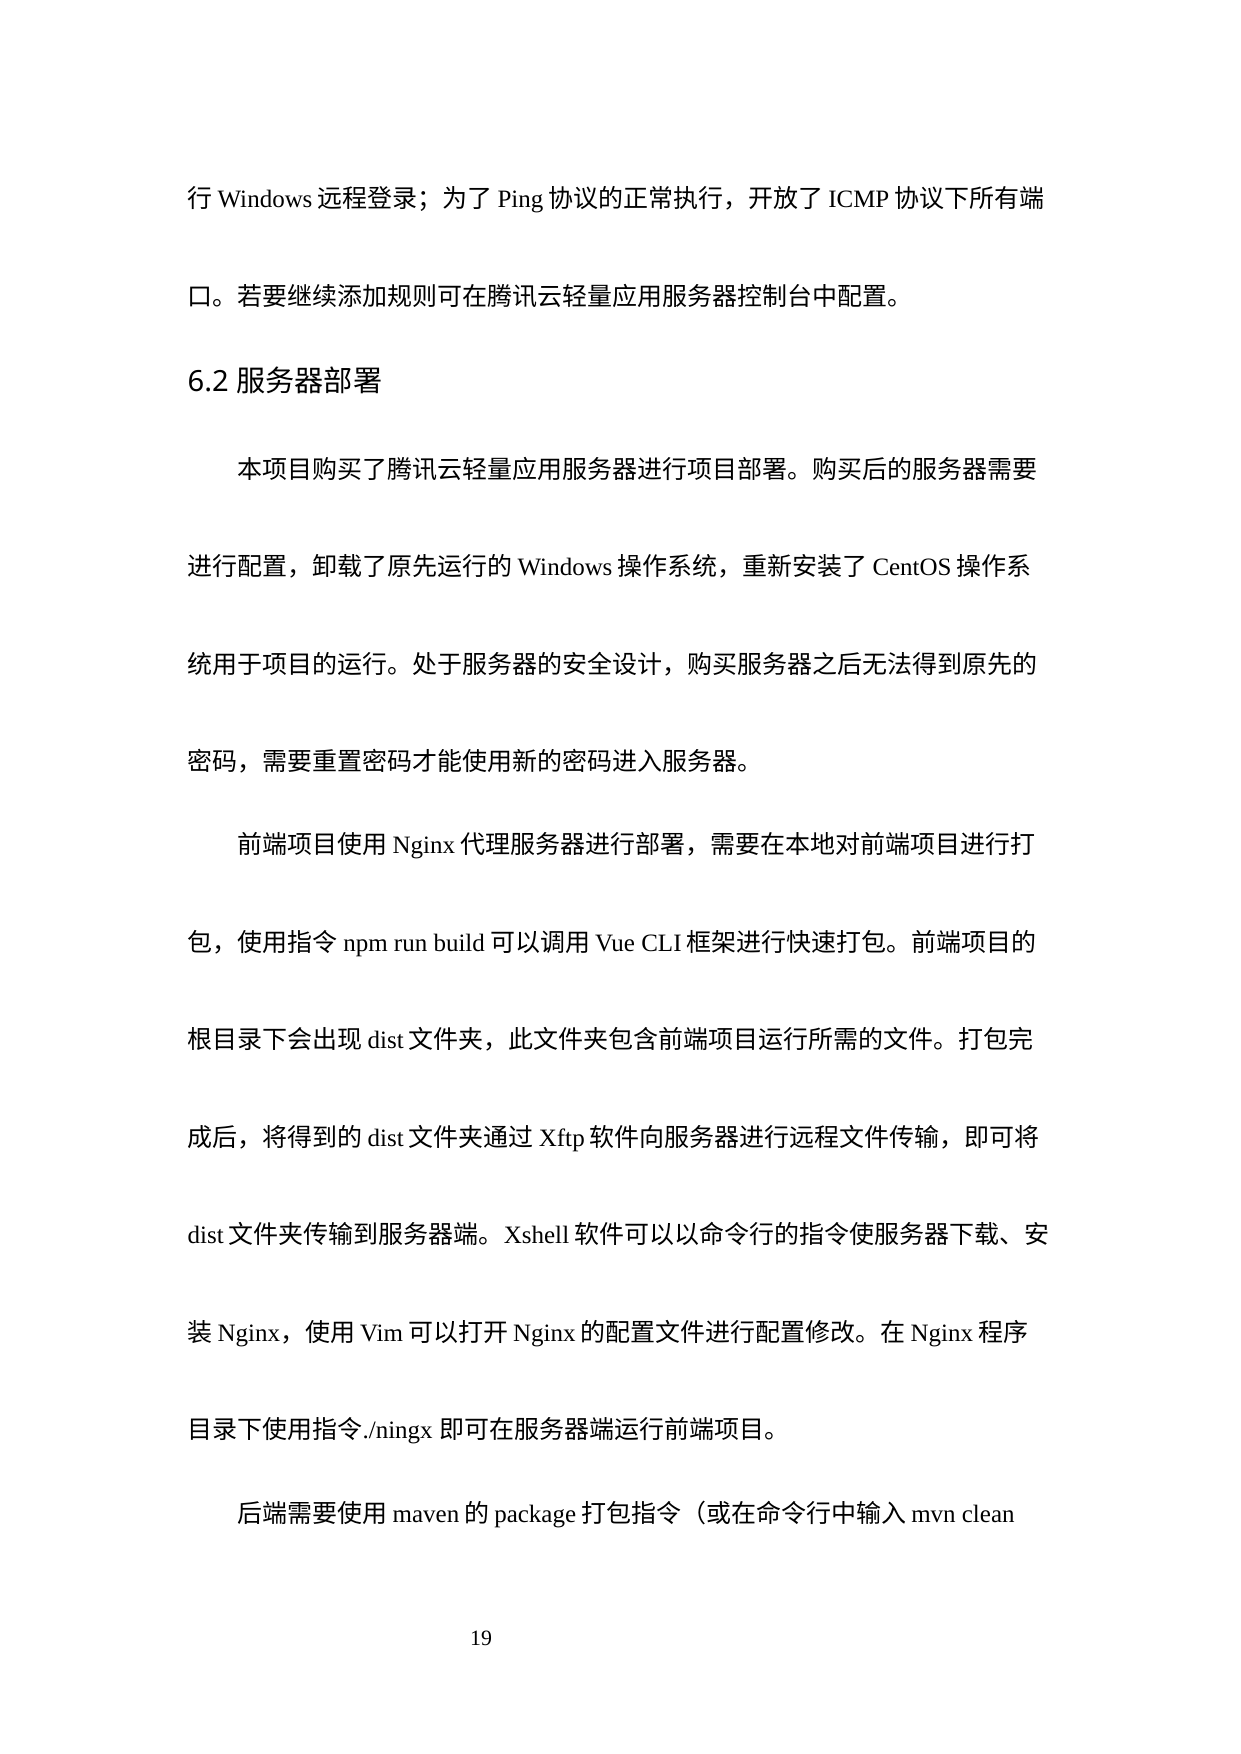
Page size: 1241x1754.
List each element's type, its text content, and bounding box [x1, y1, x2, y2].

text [179, 162, 1061, 329]
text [179, 1477, 1061, 1546]
text 前端项目使用Nginx代理服务器进行部署，需要在本地对前端项目进行打包，使用指令 npm run build可以调用Vue CLI框架进行快速打包。前端项目的根目录下会出现dist文件夹，此文件夹包含前端项目运行所需的文件。打包完成后，将得到的dist文件夹通过Xftp软件向服务器进行远程文件传输，即可将dist文件夹传输到服务器端。Xshell软件可以以命令行的指令使服务器下载、安装Nginx，使用Vim可以打开Nginx的配置文件进行配置修改。在Nginx程序目录下使用指令./ningx 即可在服务器端运行前端项目。 [179, 808, 1061, 1461]
text 6.2 服务器部署 [187, 347, 1053, 412]
text 本项目购买了腾讯云轻量应用服务器进行项目部署。购买后的服务器需要进行配置，卸载了原先运行的Windows操作系统，重新安装了CentOS操作系统用于项目的运行。处于服务器的安全设计，购买服务器之后无法得到原先的密码，需要重置密码才能使用新的密码进入服务器。 [179, 433, 1061, 792]
